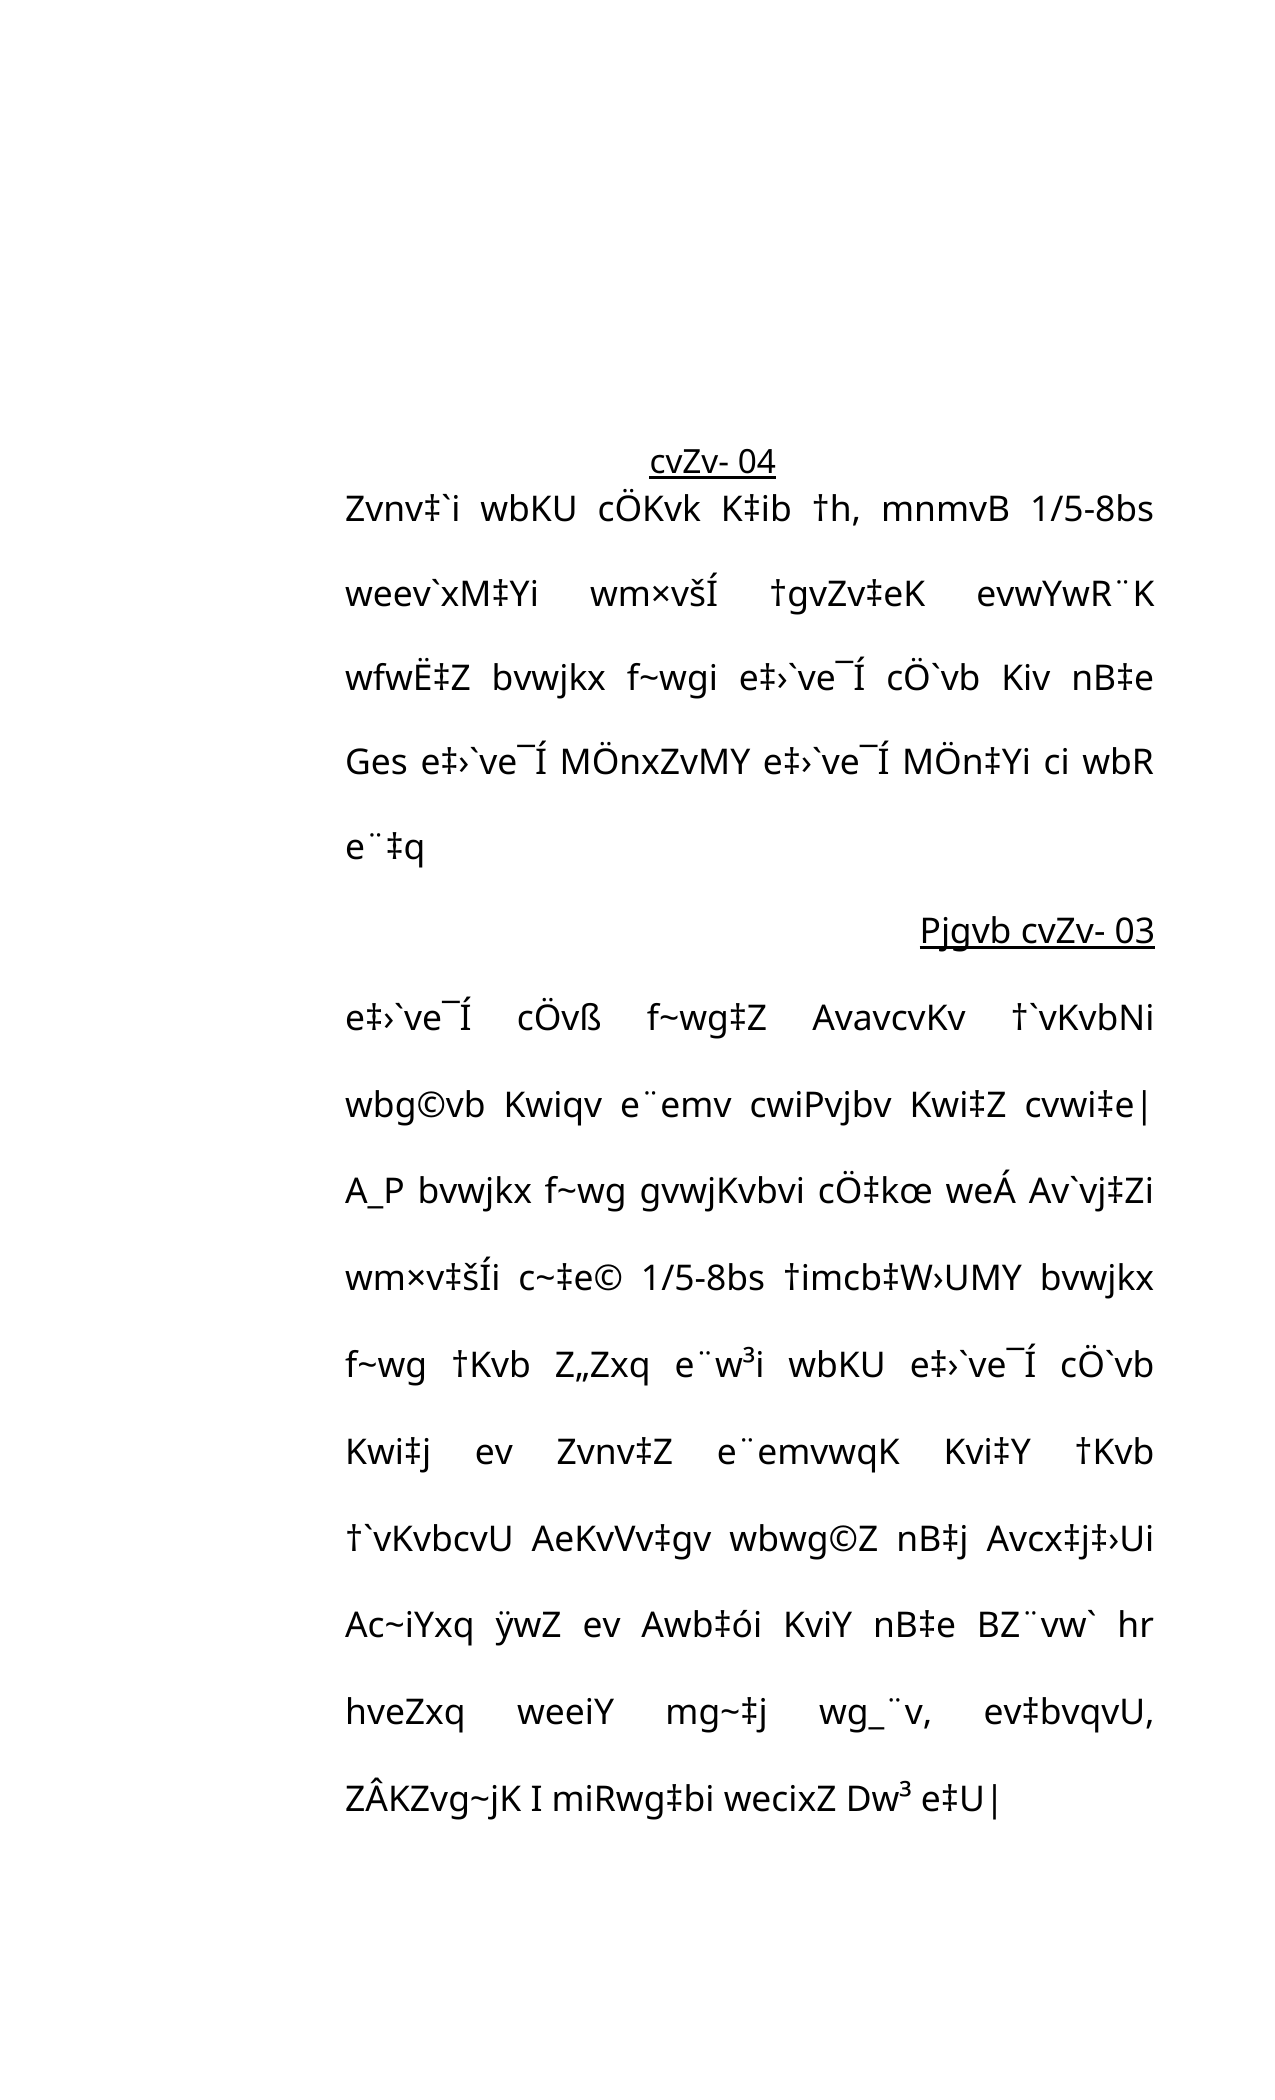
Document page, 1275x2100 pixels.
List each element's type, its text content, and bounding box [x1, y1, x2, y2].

list Pjgvb cvZv- 03 [345, 906, 1155, 954]
list e‡›`ve¯Í cÖvß f~wg‡Z AvavcvKv †`vKvbNi wbg©vb Kwiqv e¨emv cwiPvjbv Kwi‡Z cvwi‡e| A_P bvwjkx f~wg gvwjKvbvi cÖ‡kœ weÁ Av`vj‡Zi wm×v‡šÍi c~‡e© 1/5-8bs †imcb‡W›UMY bvwjkx f~wg †Kvb Z„Zxq e¨w³i wbKU e‡›`ve¯Í cÖ`vb Kwi‡j ev Zvnv‡Z e¨emvwqK Kvi‡Y †Kvb †`vKvbcvU AeKvVv‡gv wbwg©Z nB‡j Avcx‡j‡›Ui Ac~iYxq ÿwZ ev Awb‡ói KviY nB‡e BZ¨vw` hr hveZxq weeiY mg~‡j wg_¨v, ev‡bvqvU, ZÂKZvg~jK I miRwg‡bi wecixZ Dw³ e‡U| [345, 992, 1155, 1822]
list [345, 484, 1155, 869]
